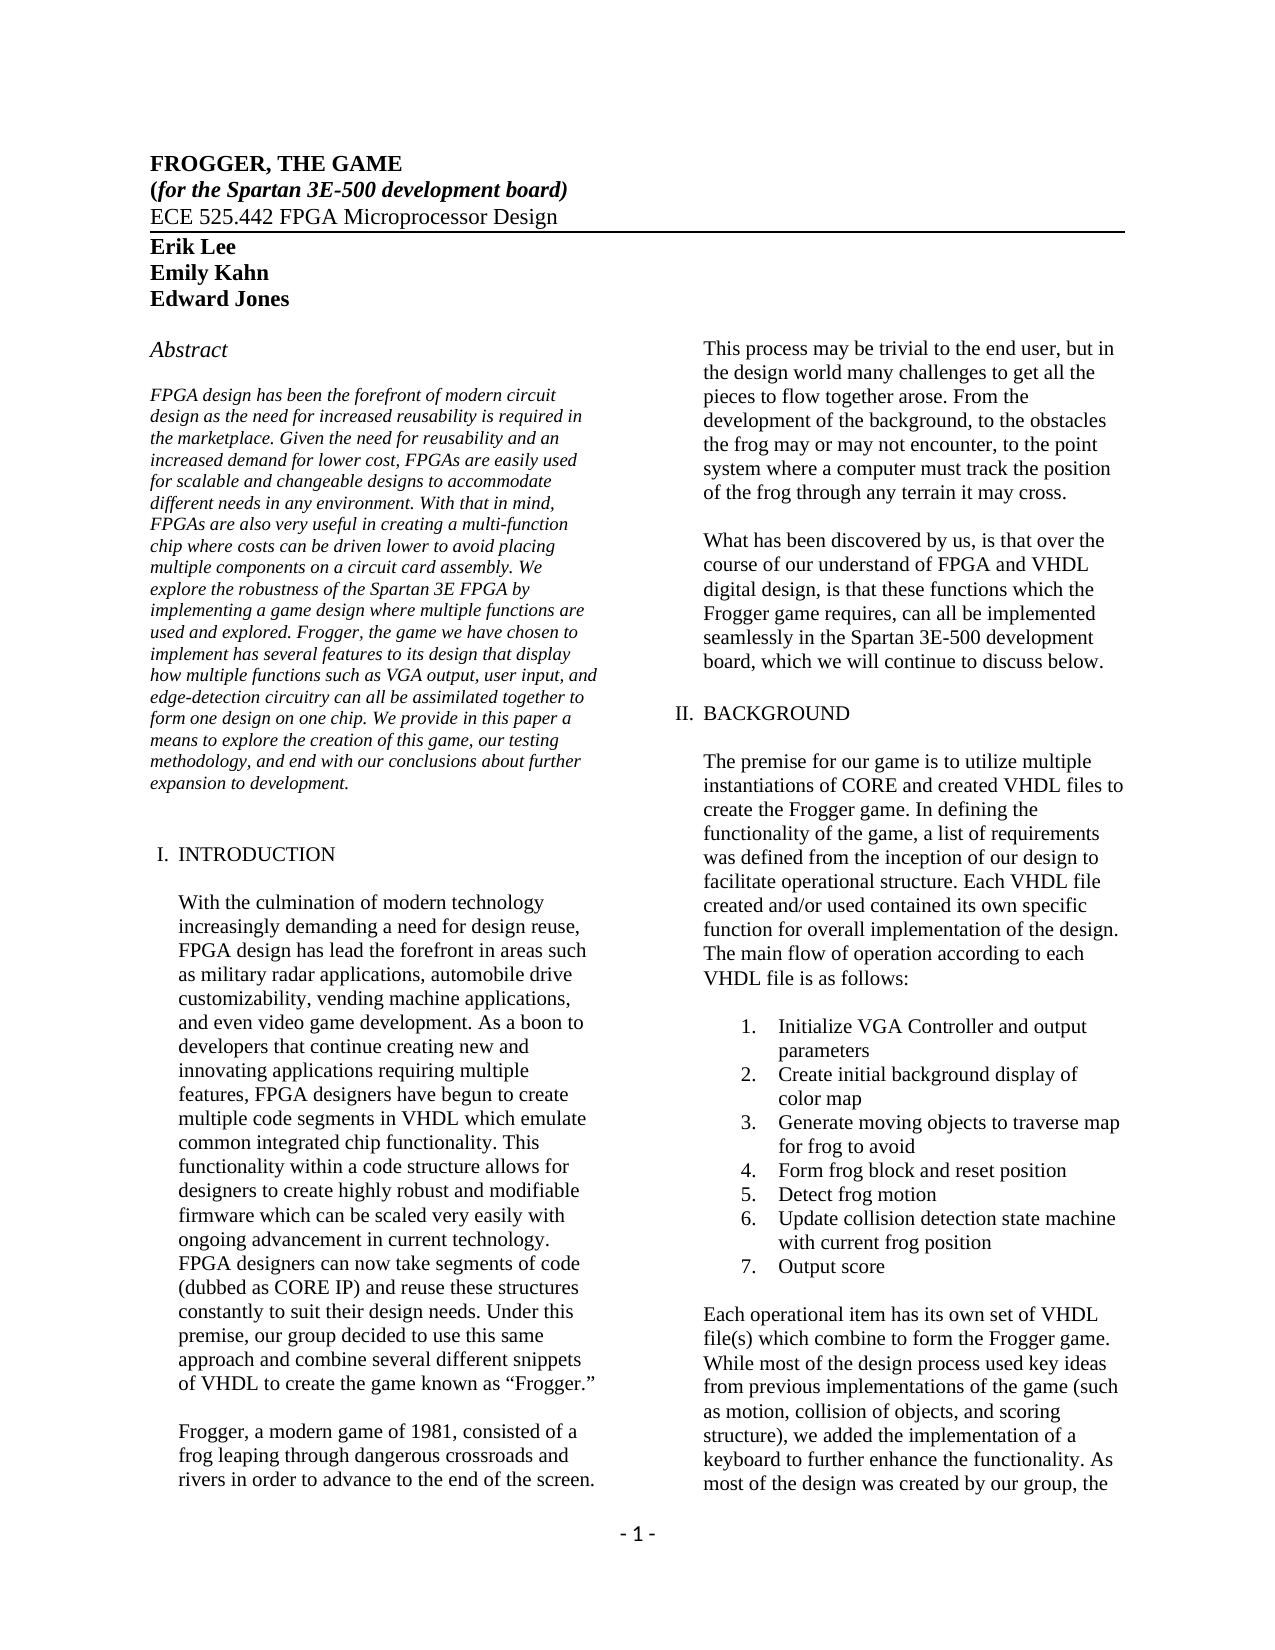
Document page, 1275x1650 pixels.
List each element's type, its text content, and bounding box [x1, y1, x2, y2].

list INTRODUCTION [169, 842, 600, 866]
text Frogger, a modern game of 1981, consisted of a frog leaping through dangerous crossroads and rivers in order to advance to the end of the screen. This process may be trivial to the end user, but in the design world many challenges to get all the pieces to flow together arose. From the development of the background, to the obstacles the frog may or may not encounter, to the point system where a computer must track the position of the frog through any terrain it may cross. [703, 336, 1125, 504]
list Create initial background display of color map [741, 1062, 1125, 1110]
list BACKGROUND [694, 701, 1125, 725]
text FPGA design has been the forefront of modern circuit design as the need for increased reusability is required in the marketplace. Given the need for reusability and an increased demand for lower cost, FPGAs are easily used for scalable and changeable designs to accommodate different needs in any environment. With that in mind, FPGAs are also very useful in creating a multi-function chip where costs can be driven lower to avoid placing multiple components on a circuit card assembly. We explore the robustness of the Spartan 3E FPGA by implementing a game design where multiple functions are used and explored. Frogger, the game we have chosen to implement has several features to its design that display how multiple functions such as VGA output, user input, and edge-detection circuitry can all be assimilated together to form one design on one chip. We provide in this paper a means to explore the creation of this game, our testing methodology, and end with our conclusions about further expansion to development. [150, 384, 600, 793]
text Frogger, a modern game of 1981, consisted of a frog leaping through dangerous crossroads and rivers in order to advance to the end of the screen. This process may be trivial to the end user, but in the design world many challenges to get all the pieces to flow together arose. From the development of the background, to the obstacles the frog may or may not encounter, to the point system where a computer must track the position of the frog through any terrain it may cross. [178, 1419, 600, 1491]
list Form frog block and reset position [741, 1158, 1125, 1182]
list Initialize VGA Controller and output parameters [741, 1013, 1125, 1062]
text ECE 525.442 FPGA Microprocessor Design [150, 203, 1125, 231]
text With the culmination of modern technology increasingly demanding a need for design reuse, FPGA design has lead the forefront in areas such as military radar applications, automobile drive customizability, vending machine applications, and even video game development. As a boon to developers that continue creating new and innovating applications requiring multiple features, FPGA designers have begun to create multiple code segments in VHDL which emulate common integrated chip functionality. This functionality within a code structure allows for designers to create highly robust and modifiable firmware which can be scaled very easily with ongoing advancement in current technology. FPGA designers can now take segments of code (dubbed as CORE IP) and reuse these structures constantly to suit their design needs. Under this premise, our group decided to use this same approach and combine several different snippets of VHDL to create the game known as “Frogger.” [178, 890, 600, 1395]
list Detect frog motion [741, 1182, 1125, 1206]
list Output score [741, 1254, 1125, 1278]
list Generate moving objects to traverse map for frog to avoid [741, 1110, 1125, 1158]
text What has been discovered by us, is that over the course of our understand of FPGA and VHDL digital design, is that these functions which the Frogger game requires, can all be implemented seamlessly in the Spartan 3E-500 development board, which we will continue to discuss below. [703, 528, 1125, 673]
text Erik Lee [150, 233, 1125, 259]
text Edward Jones [150, 285, 1125, 312]
text (for the Spartan 3E-500 development board) [150, 176, 1125, 203]
text FROGGER, THE GAME [150, 150, 1125, 176]
text The premise for our game is to utilize multiple instantiations of CORE and created VHDL files to create the Frogger game. In defining the functionality of the game, a list of requirements was defined from the inception of our design to facilitate operational structure. Each VHDL file created and/or used contained its own specific function for overall implementation of the design. The main flow of operation according to each VHDL file is as follows: [703, 749, 1125, 989]
text Abstract [150, 336, 600, 362]
text Emily Kahn [150, 259, 1125, 285]
list Update collision detection state machine with current frog position [741, 1206, 1125, 1254]
